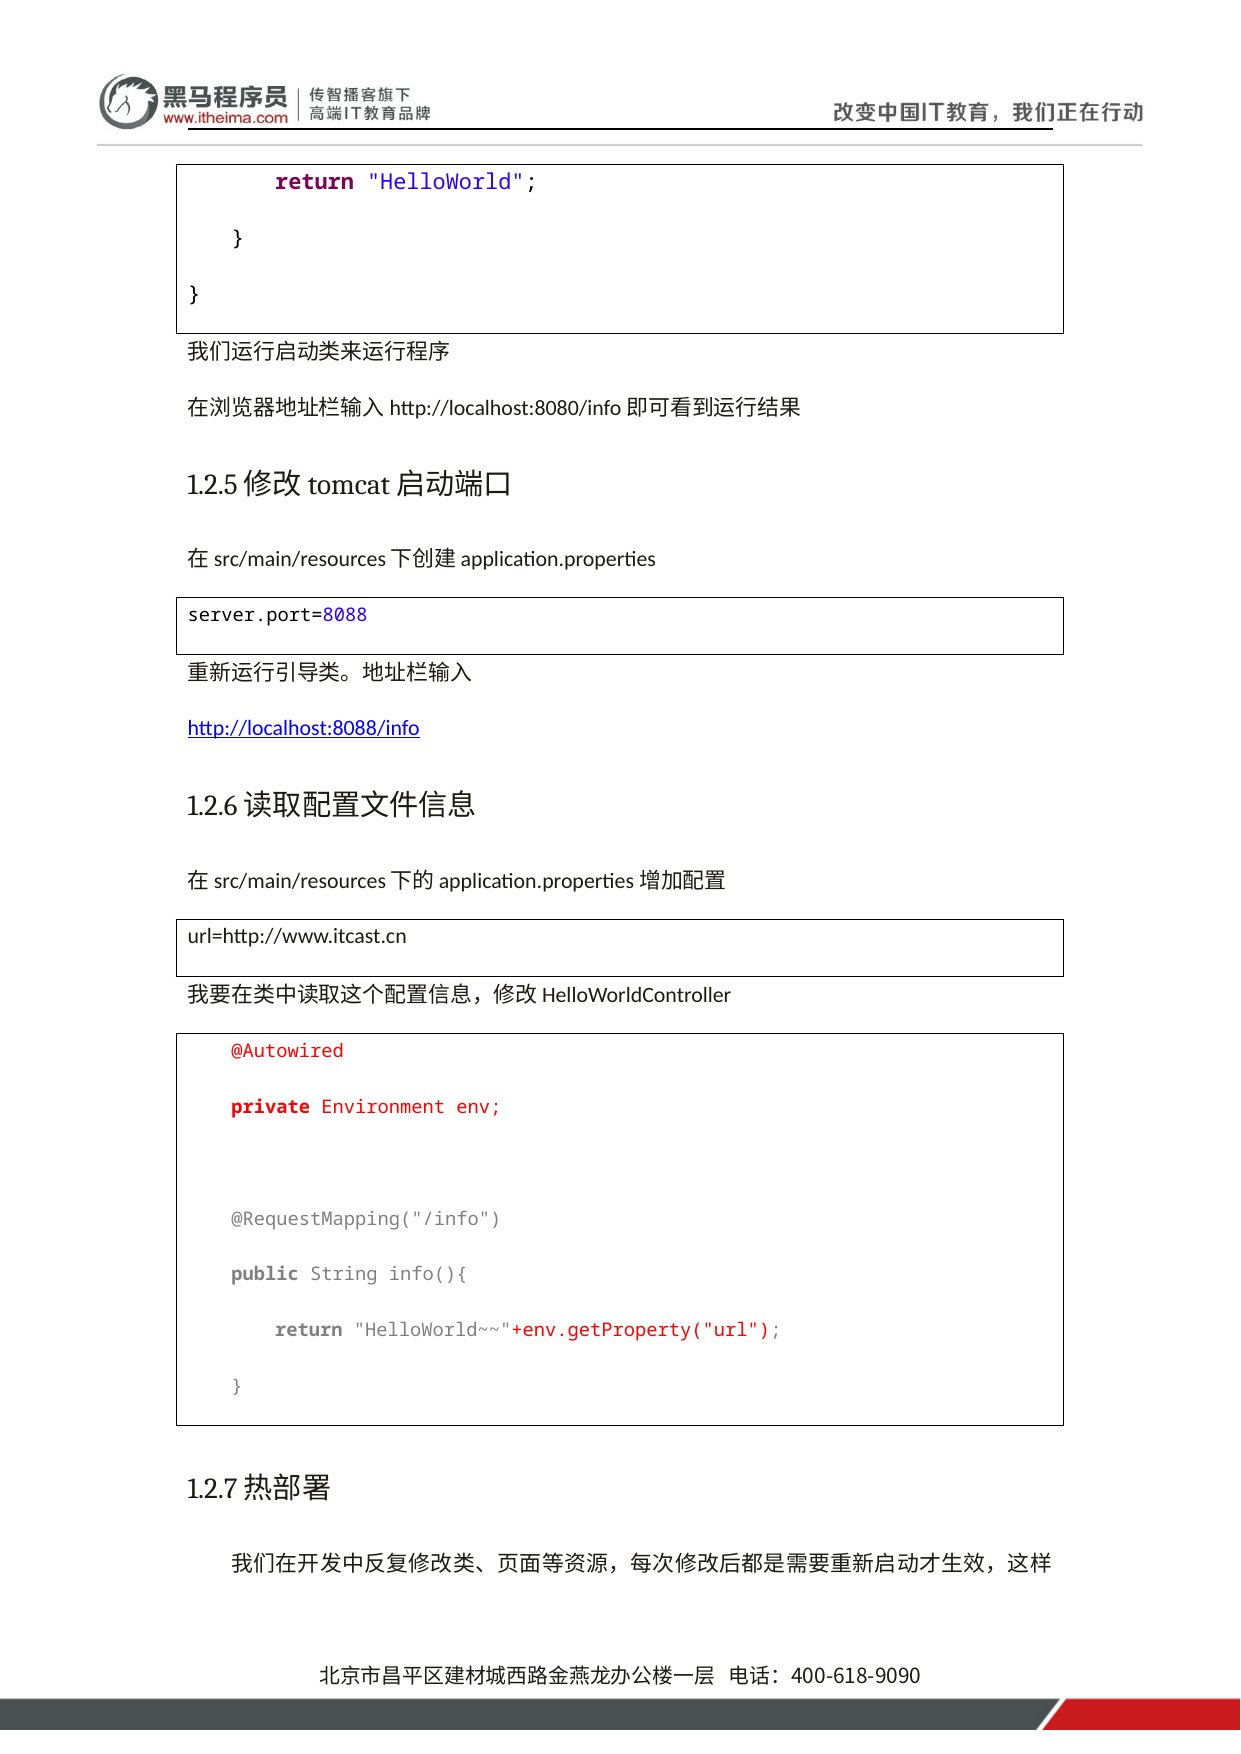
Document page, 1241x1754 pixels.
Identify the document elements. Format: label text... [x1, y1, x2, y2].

text 我要在类中读取这个配置信息，修改HelloWorldController [187, 977, 1053, 1009]
text 在src/main/resources下的application.properties 增加配置 [187, 863, 1053, 895]
table_header url=http://www.itcast.cn [177, 920, 1063, 976]
table_header @Autowired private Environment env; @RequestMapping("/info") public String info(){ return "HelloWorld~~"+env.getProperty("url"); } [177, 1034, 1063, 1425]
subtitle 1.2.6读取配置文件信息 [187, 771, 1053, 836]
text 我们在开发中反复修改类、页面等资源，每次修改后都是需要重新启动才生效，这样每次启动都很麻烦，浪费了大量的时间，能不能在我修改代码后不重启就能生效呢？可以，在pom.xml中添加如下配置就可以实现这样的功能，我们称之为热部署。 [187, 1545, 1053, 1578]
text 我们运行启动类来运行程序 [187, 334, 1053, 366]
text 重新运行引导类。地址栏输入 [187, 655, 1053, 687]
text 在浏览器地址栏输入 http://localhost:8080/info 即可看到运行结果 [187, 389, 1053, 422]
table_header server.port=8088 [177, 598, 1063, 654]
text http://localhost:8088/info [187, 711, 1053, 743]
picture [0, 1639, 1241, 1730]
picture [0, 3, 1241, 153]
text 在src/main/resources下创建application.properties [187, 541, 1053, 573]
subtitle 1.2.7热部署 [187, 1453, 1053, 1518]
subtitle 1.2.5修改tomcat启动端口 [187, 449, 1053, 514]
